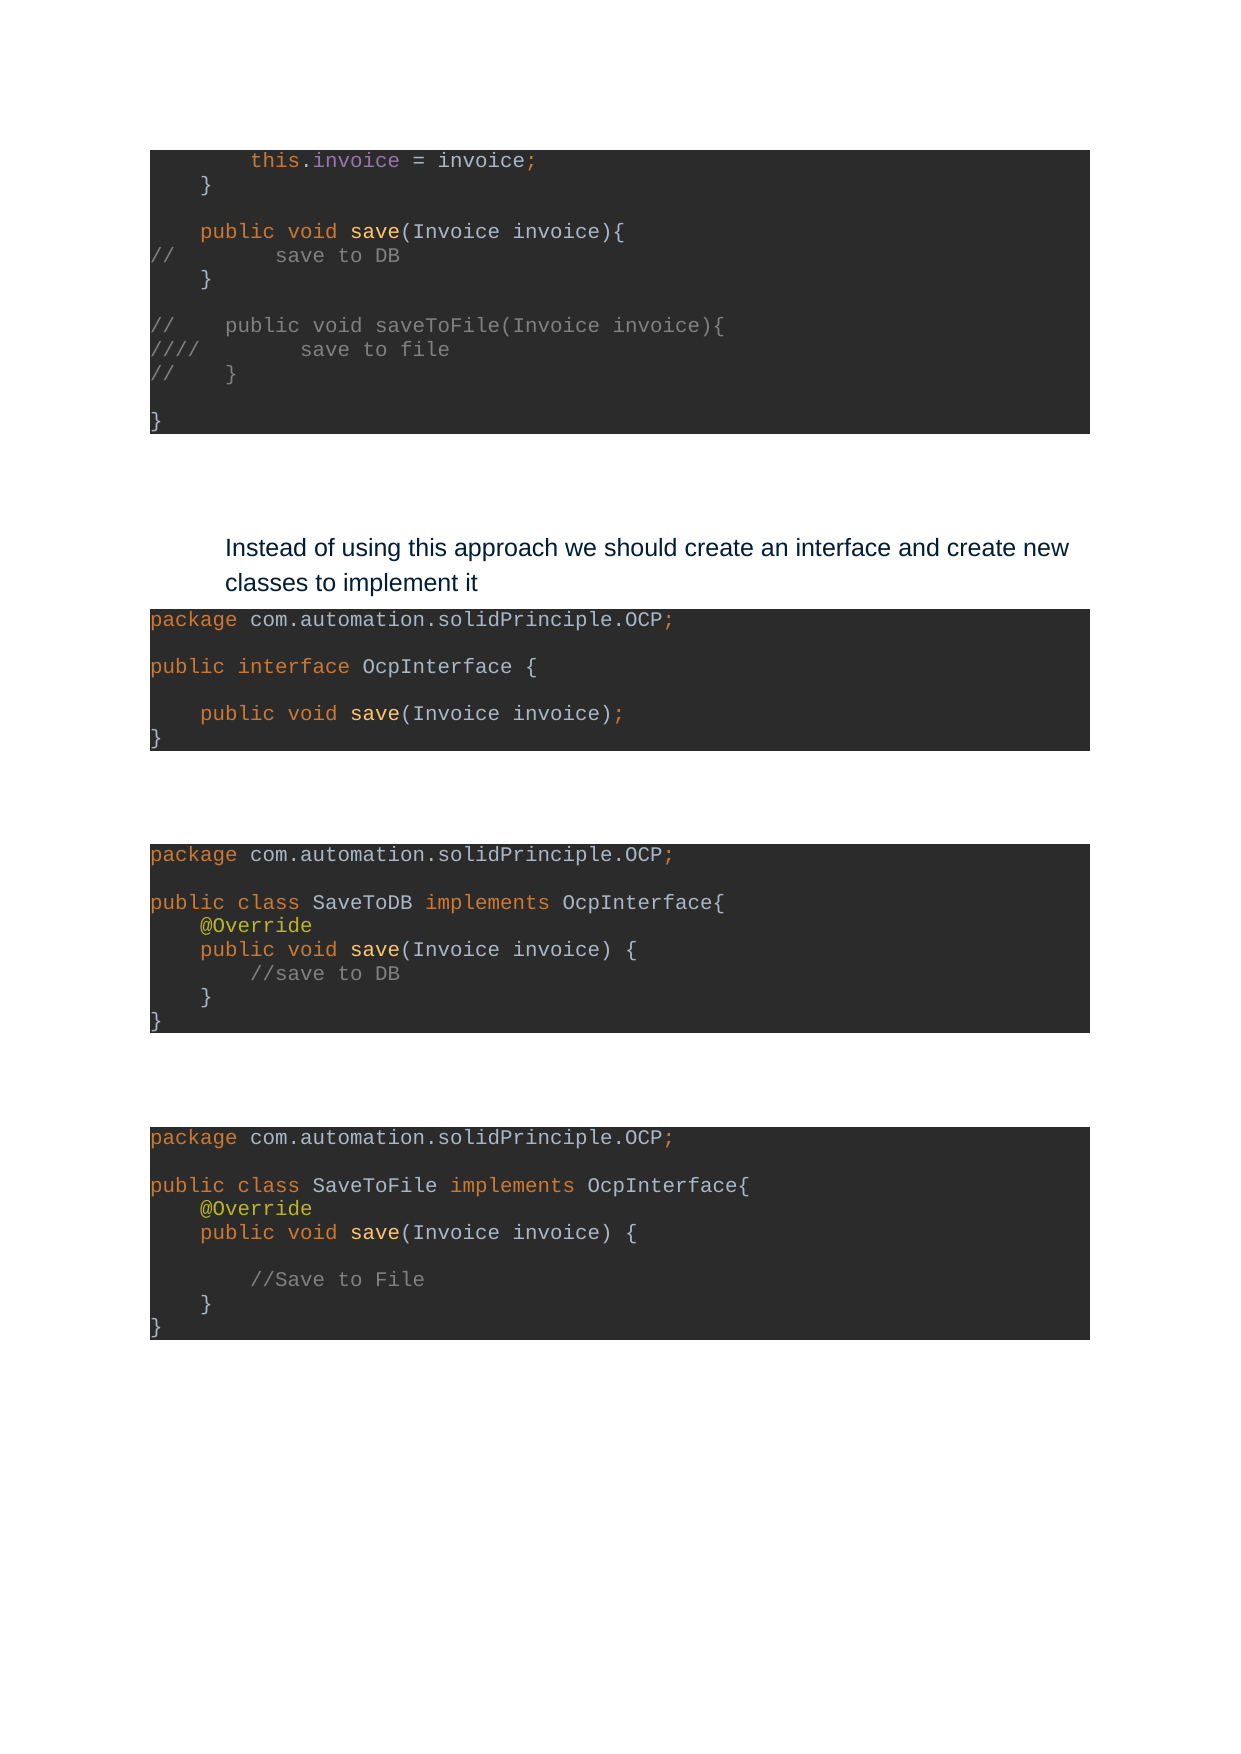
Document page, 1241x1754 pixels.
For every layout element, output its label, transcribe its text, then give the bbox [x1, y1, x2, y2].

text package com.automation.solidPrinciple.OCP; public class SaveToFile implements OcpInterface{ @Override public void save(Invoice invoice) { //Save to File } } [150, 1127, 1090, 1340]
text package com.automation.solidPrinciple.OCP; public class SaveToDB implements OcpInterface{ @Override public void save(Invoice invoice) { //save to DB } } [150, 844, 1090, 1033]
text package com.automation.solidPrinciple.OCP; public interface OcpInterface { public void save(Invoice invoice); } [150, 609, 1090, 751]
text Instead of using this approach we should create an interface and create new classes to implement it [225, 527, 1090, 596]
